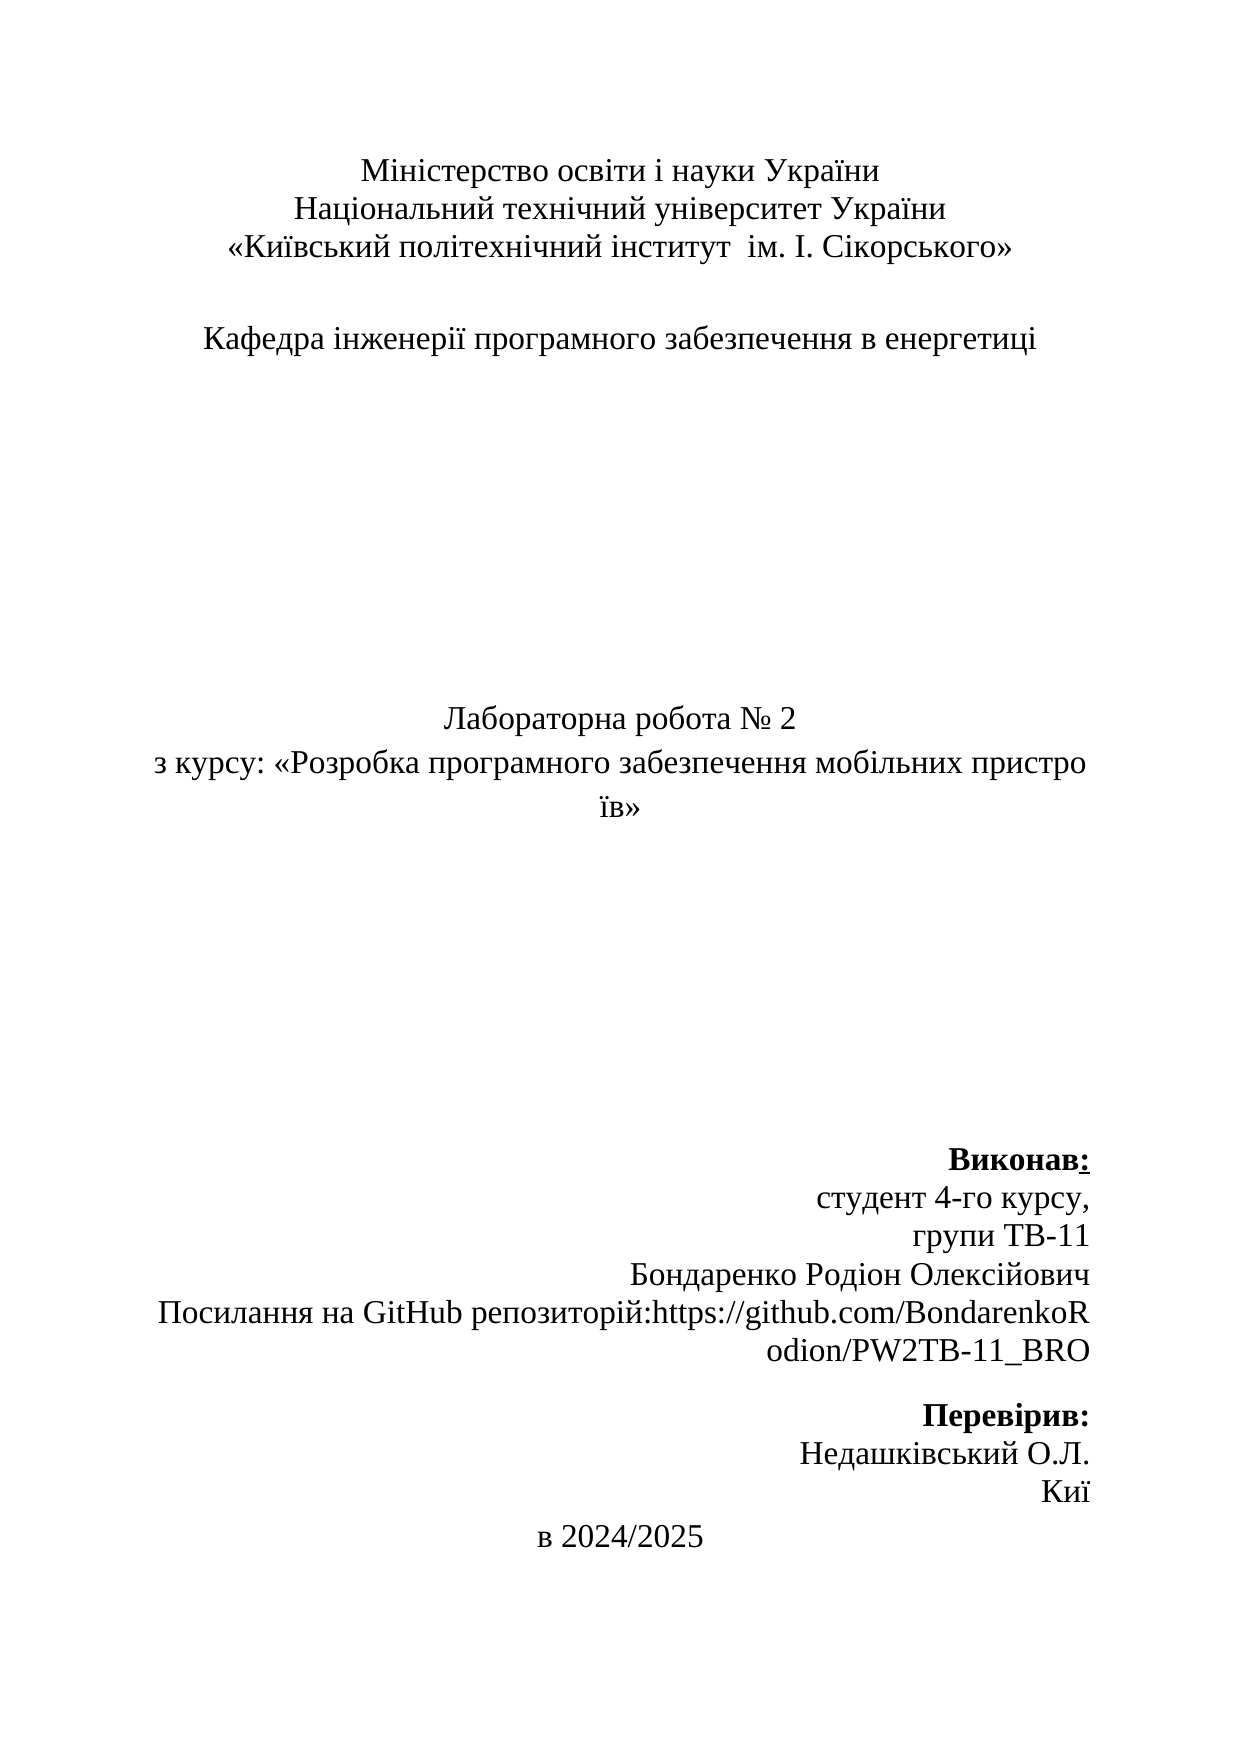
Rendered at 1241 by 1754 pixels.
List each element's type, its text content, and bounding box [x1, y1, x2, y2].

text Перевірив: [150, 1395, 1090, 1433]
text Київ 2024/2025 [150, 1472, 1090, 1554]
text Виконав: студент 4-го курсу, групи ТВ-11 [150, 1139, 1090, 1254]
text Посилання на GitHub репозиторій:https://github.com/BondarenkoRodion/PW2TB-11_BRO [150, 1292, 1090, 1395]
text Кафедра інженерії програмного забезпечення в енергетиці [150, 318, 1090, 356]
text «Київський політехнічний інститут ім. І. Сікорського» [150, 227, 1090, 265]
text Міністерство освіти і науки України Національний технічний університет України [150, 150, 1090, 227]
text з курсу: «Розробка програмного забезпечення мобільних пристроїв» [150, 742, 1090, 824]
text Бондаренко Родіон Олексійович [150, 1254, 1090, 1292]
text Недашківський О.Л. [150, 1433, 1090, 1472]
text Лабораторна робота № 2 [150, 698, 1090, 736]
